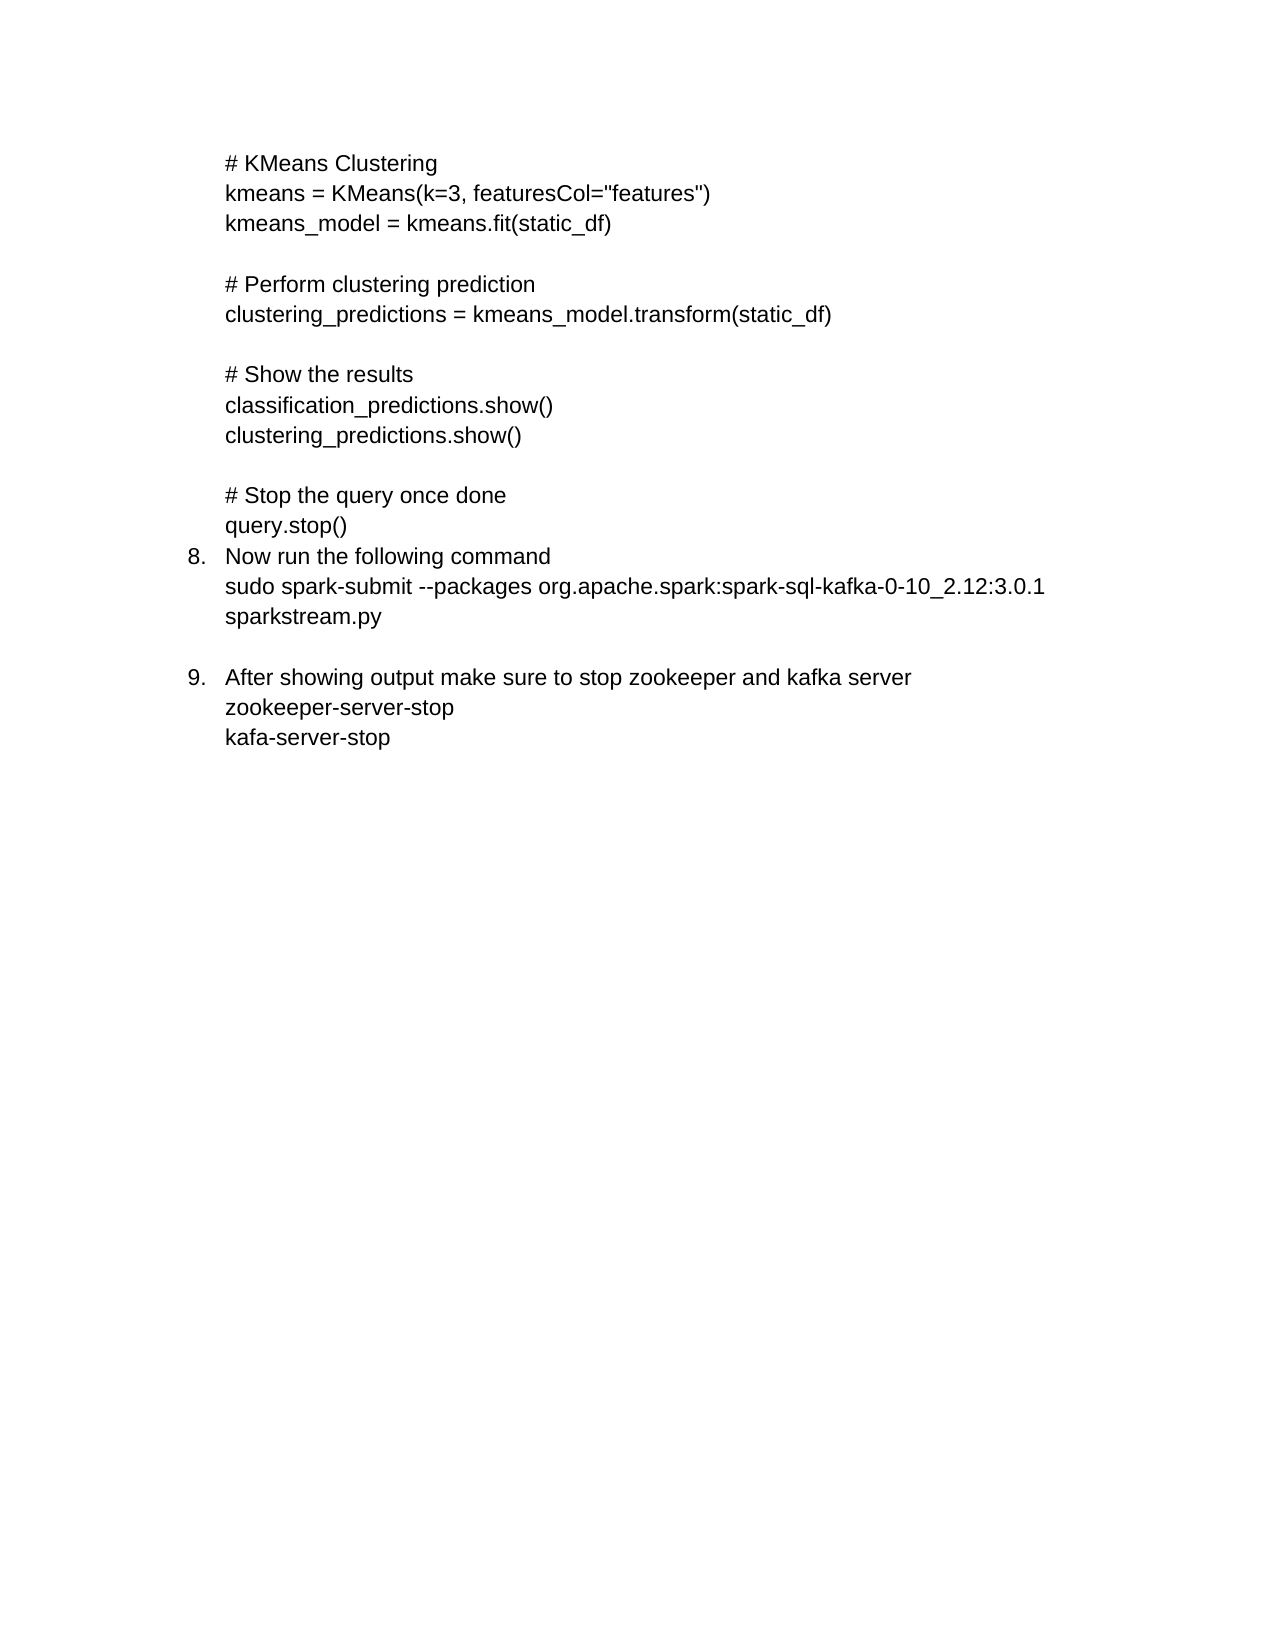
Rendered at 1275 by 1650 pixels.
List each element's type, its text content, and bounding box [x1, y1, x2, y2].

text # Show the results [225, 361, 1125, 388]
text # Perform clustering prediction [225, 271, 1125, 297]
text clustering_predictions = kmeans_model.transform(static_df) [225, 301, 1125, 327]
list After showing output make sure to stop zookeeper and kafka server zookeeper-server-stop kafa-server-stop [187, 663, 1125, 750]
text query.stop() [225, 512, 1125, 539]
list Now run the following command sudo spark-submit --packages org.apache.spark:spark-sql-kafka-0-10_2.12:3.0.1 sparkstream.py [187, 543, 1125, 629]
text # Stop the query once done [225, 482, 1125, 509]
text kmeans_model = kmeans.fit(static_df) [225, 210, 1125, 237]
text clustering_predictions.show() [225, 422, 1125, 448]
text classification_predictions.show() [225, 392, 1125, 418]
text # KMeans Clustering [225, 150, 1125, 176]
text kmeans = KMeans(k=3, featuresCol="features") [225, 180, 1125, 207]
